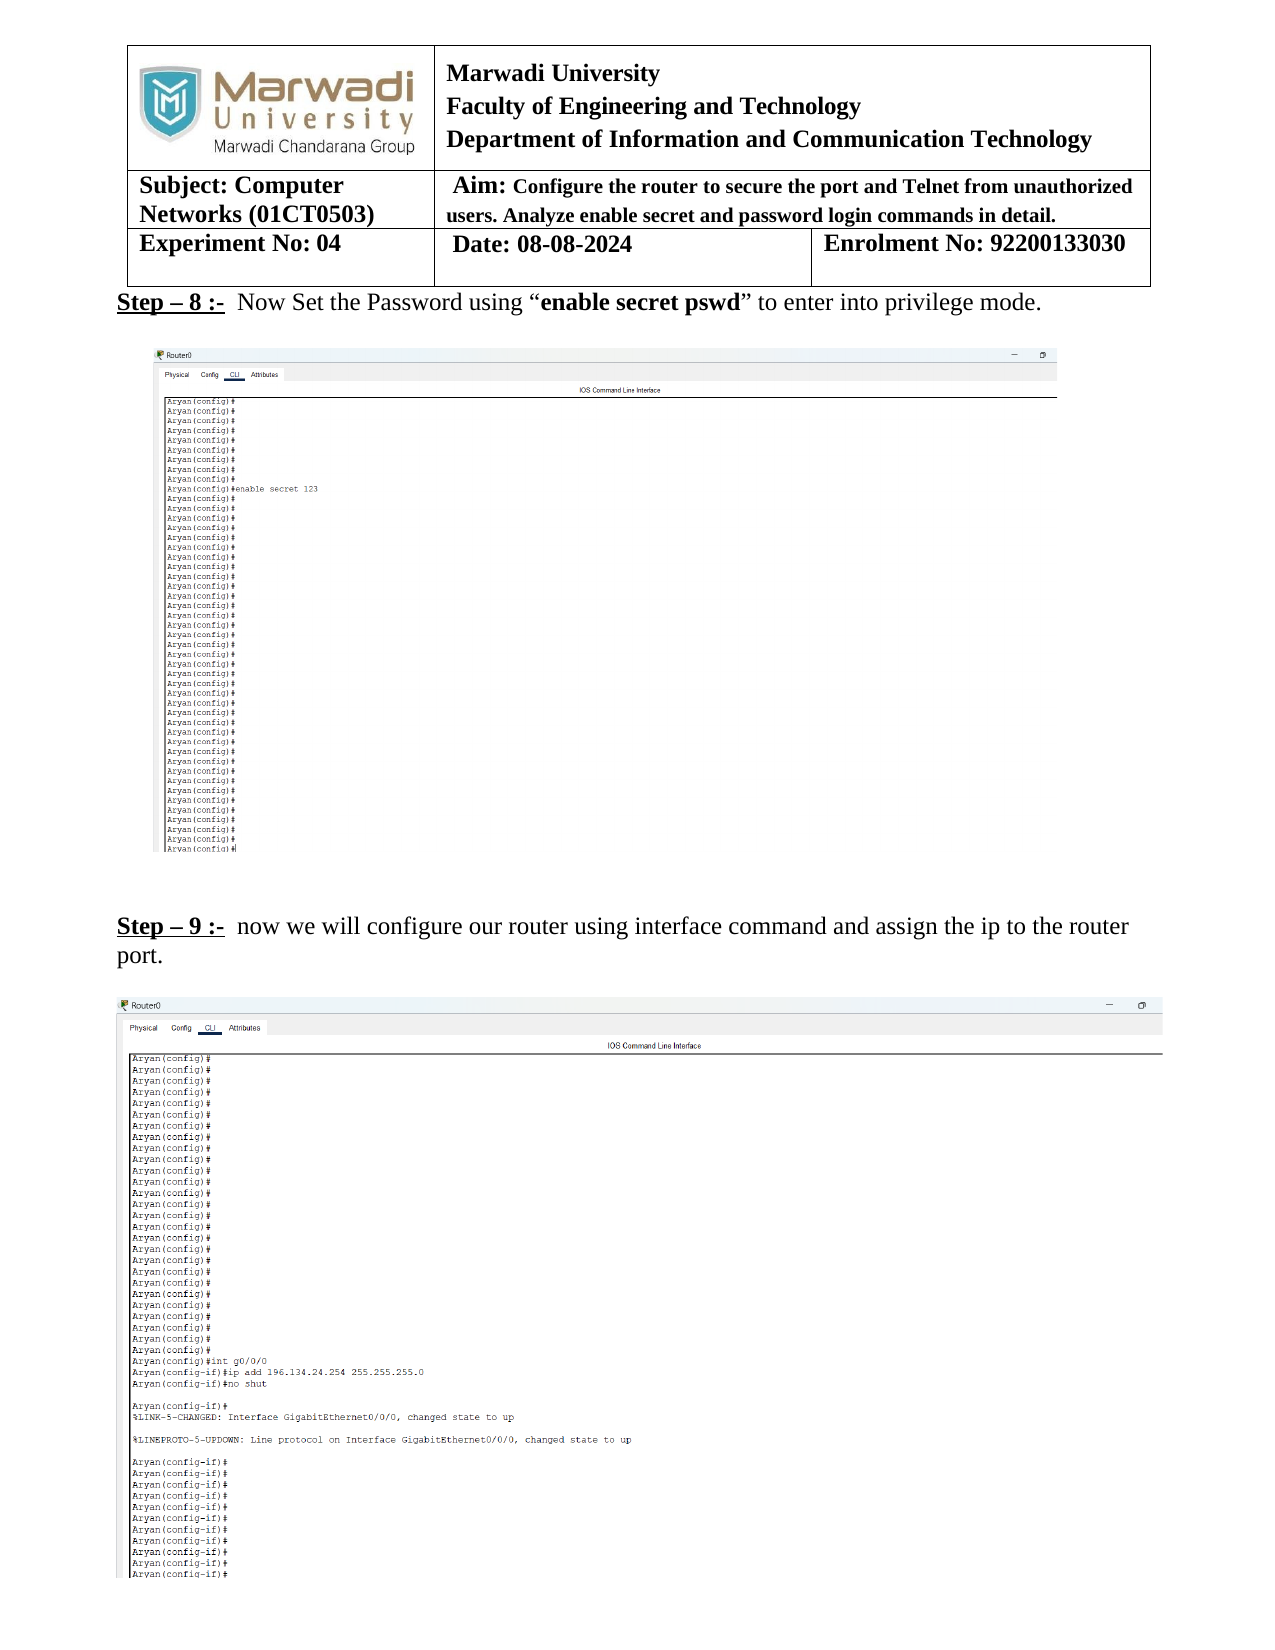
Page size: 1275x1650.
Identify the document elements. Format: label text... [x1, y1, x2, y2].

picture [116, 997, 1163, 1578]
picture [139, 63, 415, 155]
picture [153, 348, 1058, 852]
text Step – 8 :- Now Set the Password using “enable secret pswd” to enter into privilege mode. [117, 287, 1162, 316]
text Step – 9 :- now we will configure our router using interface command and assign the ip to the router port. [117, 911, 1162, 968]
